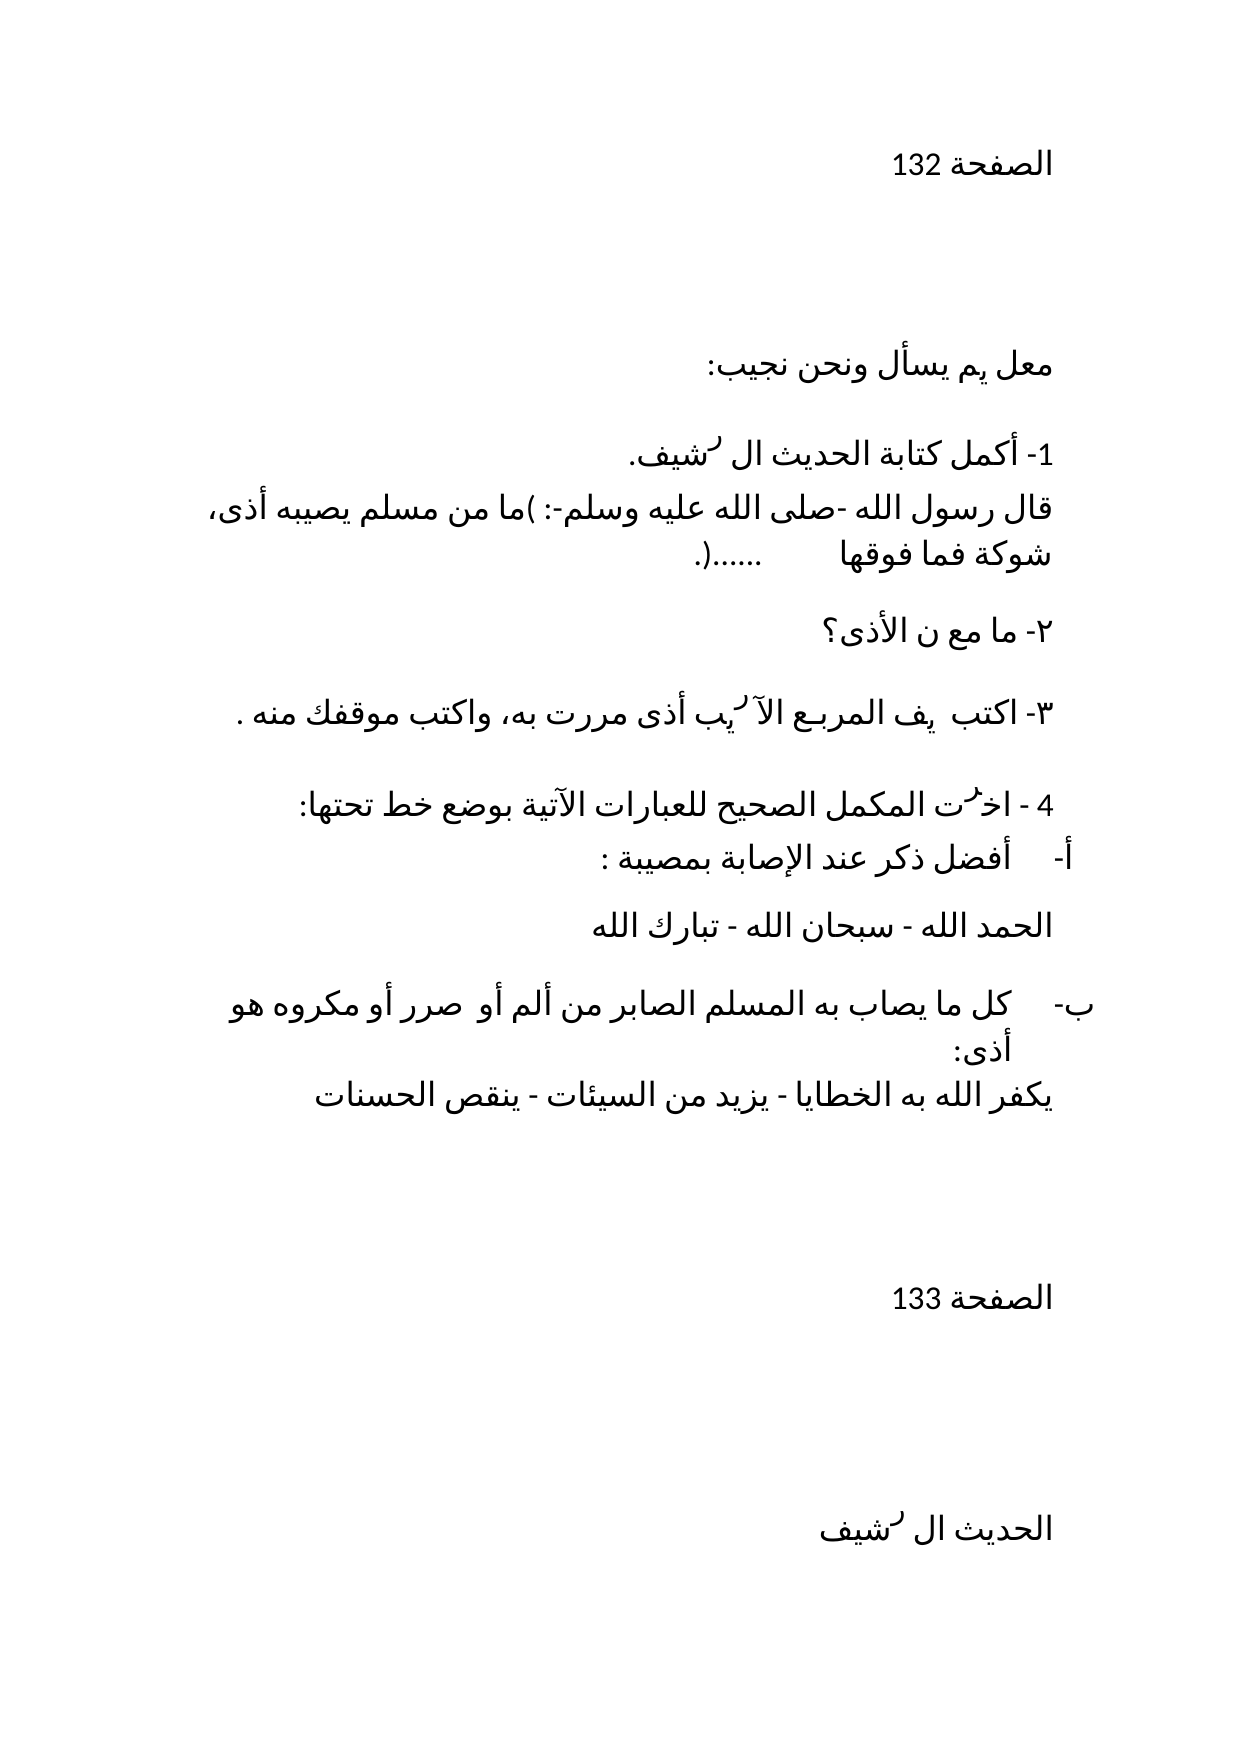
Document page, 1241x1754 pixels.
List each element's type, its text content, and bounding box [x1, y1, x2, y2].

text يكفر الله به الخطايا - يزيد من السيئات - ينقص الحسنات [187, 1074, 1054, 1115]
text قال رسول الله -صلى الله عليه وسلم-: )ما من مسلم يصيبه أذى، شوكة فما فوقها ......(. [187, 487, 1054, 573]
text ٣- اكتب يف المربـع الآ ريب أذى مررت به، واكتب موقفك منه . [187, 674, 1054, 737]
text الحمد الله - سبحان الله - تبارك الله [187, 905, 1054, 946]
text 4 - اخرت المكمل الصحيح للعبارات الآتية بوضع خط تحتها: [187, 766, 1054, 829]
text الصفحة 133 [187, 1277, 1054, 1318]
text 1- أكمل كتابة الحديث ال رشيف. [187, 415, 1054, 478]
text الصفحة 132 [187, 143, 1054, 184]
text الحديث ال رشيف [187, 1491, 1054, 1553]
list أفضل ذكر عند الإصابة بمصيبة : [187, 837, 1054, 878]
text معل يم يسأل ونحن نجيب: [187, 326, 1054, 388]
list كل ما يصاب به المسلم الصابر من ألم أو صرر أو مکروه هو أذى: [187, 983, 1054, 1069]
text ۲- ما مع ن الأذى؟ [187, 611, 1054, 651]
